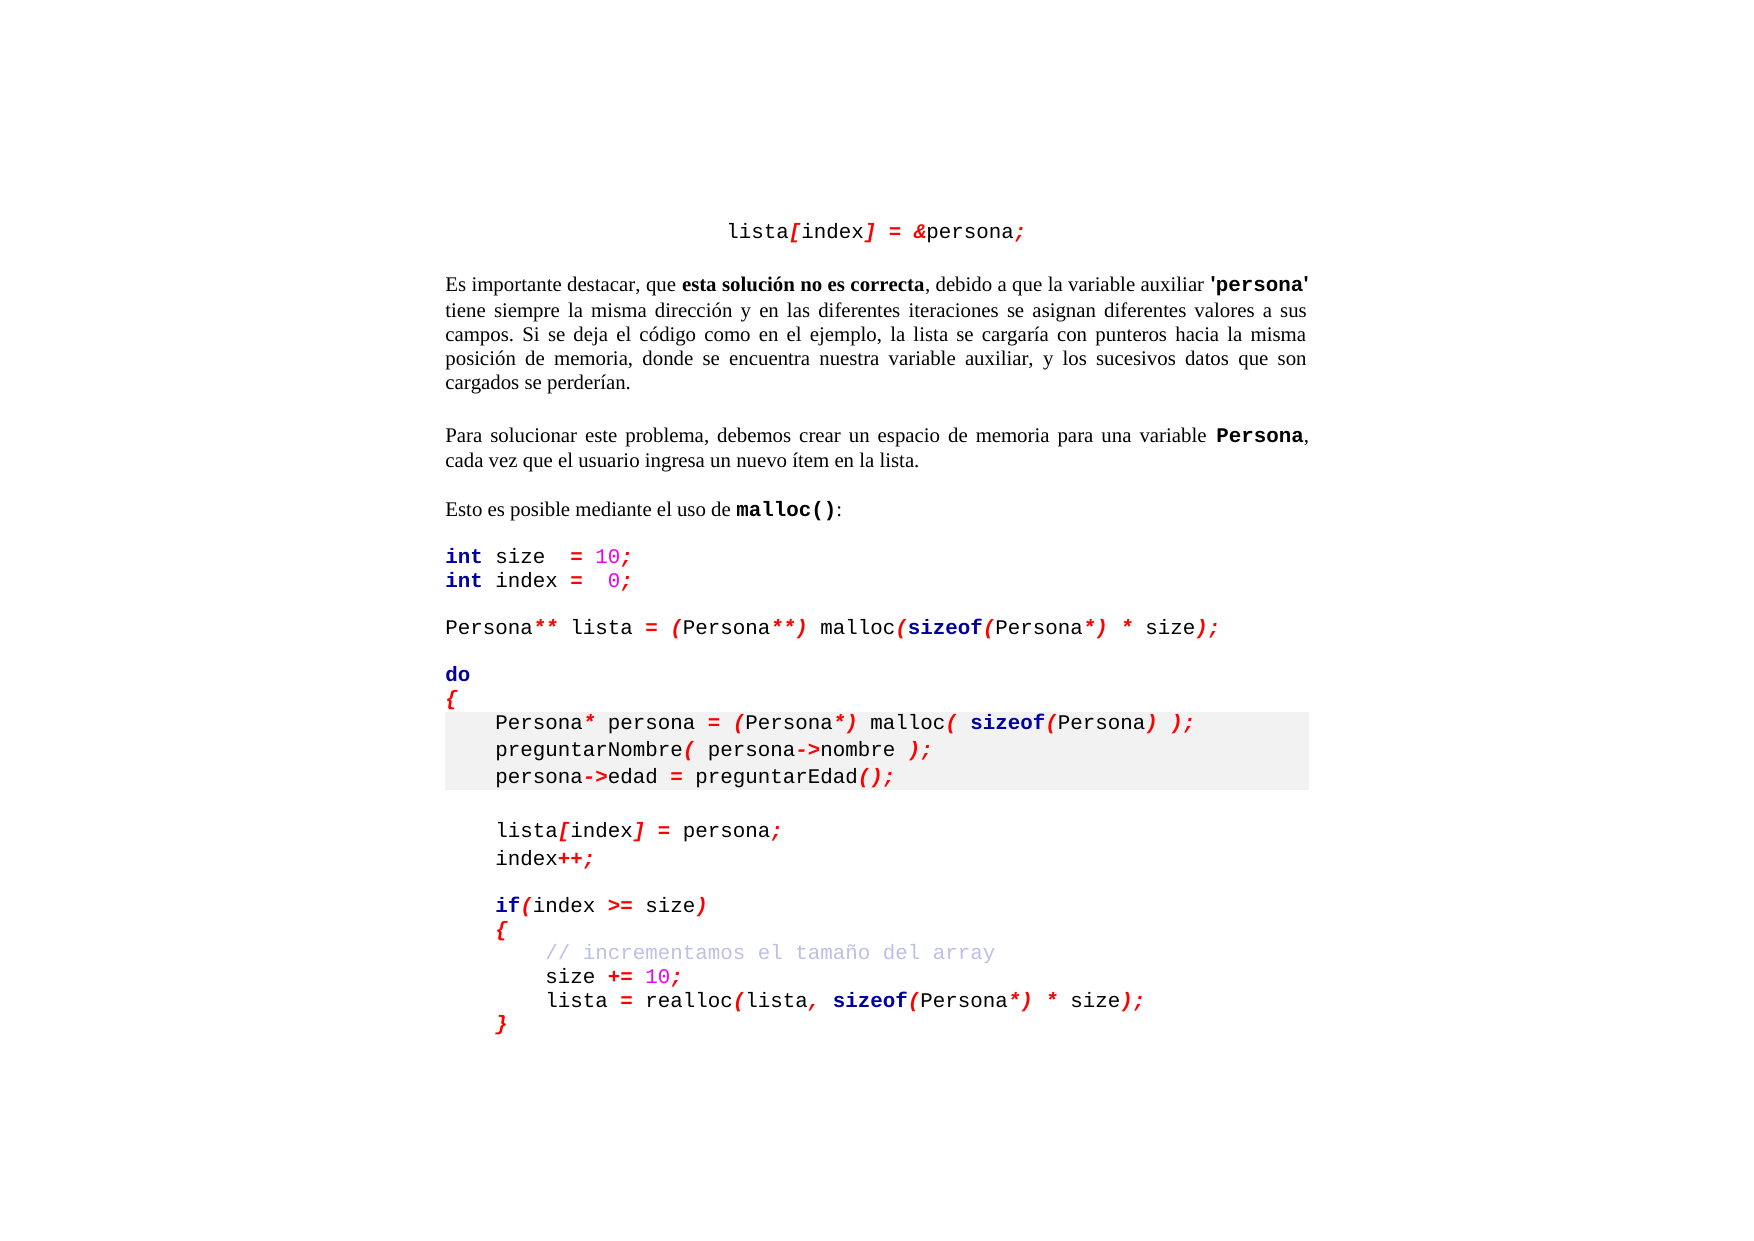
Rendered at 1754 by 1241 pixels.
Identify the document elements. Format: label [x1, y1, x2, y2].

table_header [434, 197, 1320, 1037]
